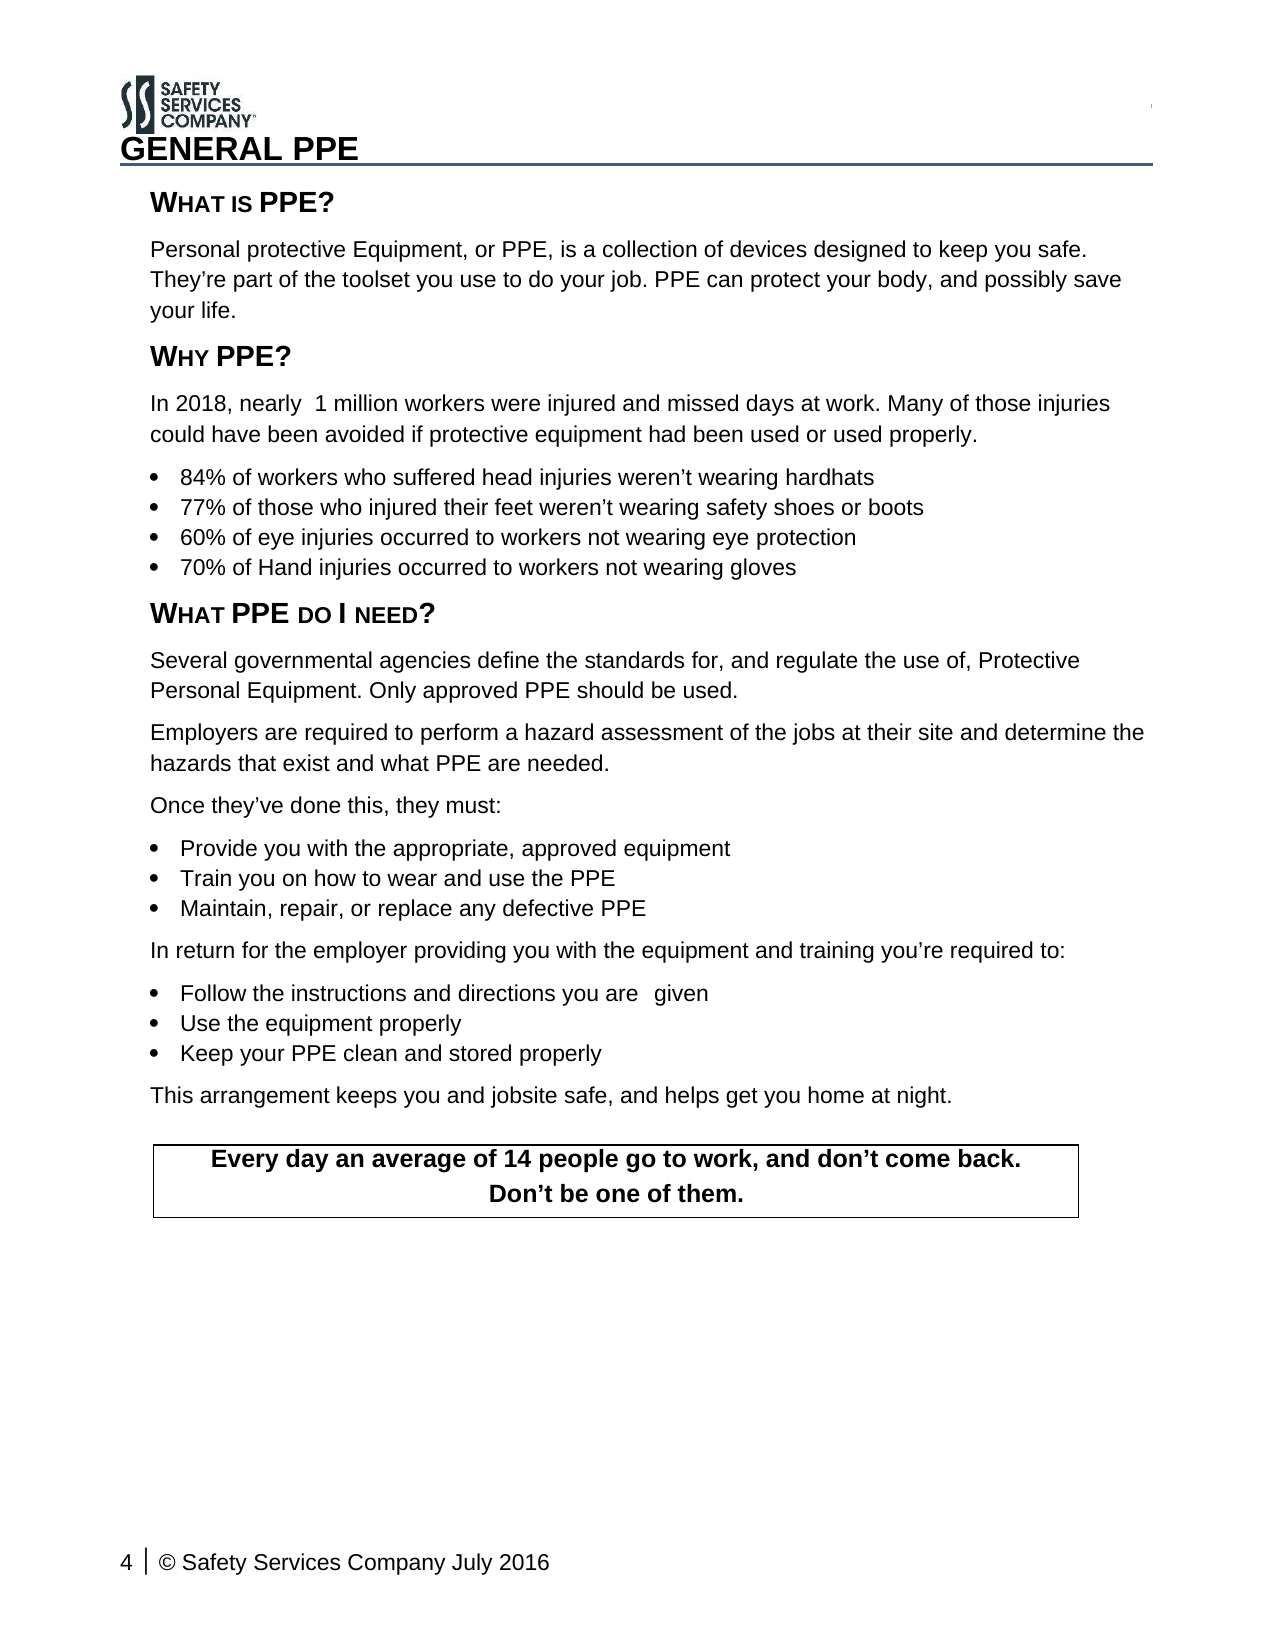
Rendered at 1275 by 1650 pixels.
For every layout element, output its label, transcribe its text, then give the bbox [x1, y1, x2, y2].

text In return for the employer providing you with the equipment and training you’re required to: [150, 937, 1219, 963]
text Several governmental agencies define the standards for, and regulate the use of, Protective Personal Equipment. Only approved PPE should be used. [150, 647, 1153, 703]
text Once they’ve done this, they must: [150, 792, 1219, 818]
picture [120, 74, 257, 129]
list Train you on how to wear and use the PPE [150, 865, 1219, 891]
text WHAT IS PPE? [150, 185, 1219, 218]
list 60% of eye injuries occurred to workers not wearing eye protection [150, 523, 1219, 550]
text Personal protective Equipment, or PPE, is a collection of devices designed to keep you safe. They’re part of the toolset you use to do your job. PPE can protect your body, and possibly save your life. [150, 236, 1153, 323]
list 70% of Hand injuries occurred to workers not wearing gloves [150, 553, 1219, 580]
text This arrangement keeps you and jobsite safe, and helps get you home at night. [150, 1082, 1219, 1108]
list Maintain, repair, or replace any defective PPE [150, 895, 1219, 921]
subtitle GENERAL PPE [120, 129, 1219, 167]
list Keep your PPE clean and stored properly [150, 1039, 1219, 1066]
list Use the equipment properly [150, 1010, 1219, 1036]
text In 2018, nearly 1 million workers were injured and missed days at work. Many of those injuries could have been avoided if protective equipment had been used or used properly. [150, 390, 1149, 447]
text WHAT PPE DO I NEED? [150, 596, 1219, 629]
text Employers are required to perform a hazard assessment of the jobs at their site and determine the hazards that exist and what PPE are needed. [150, 719, 1147, 776]
list 77% of those who injured their feet weren’t wearing safety shoes or boots [150, 493, 1219, 520]
list Provide you with the appropriate, approved equipment [150, 835, 1219, 861]
list 84% of workers who suffered head injuries weren’t wearing hardhats [150, 463, 1219, 490]
list Follow the instructions and directions you are given [150, 980, 1219, 1006]
text WHY PPE? [150, 339, 1219, 373]
